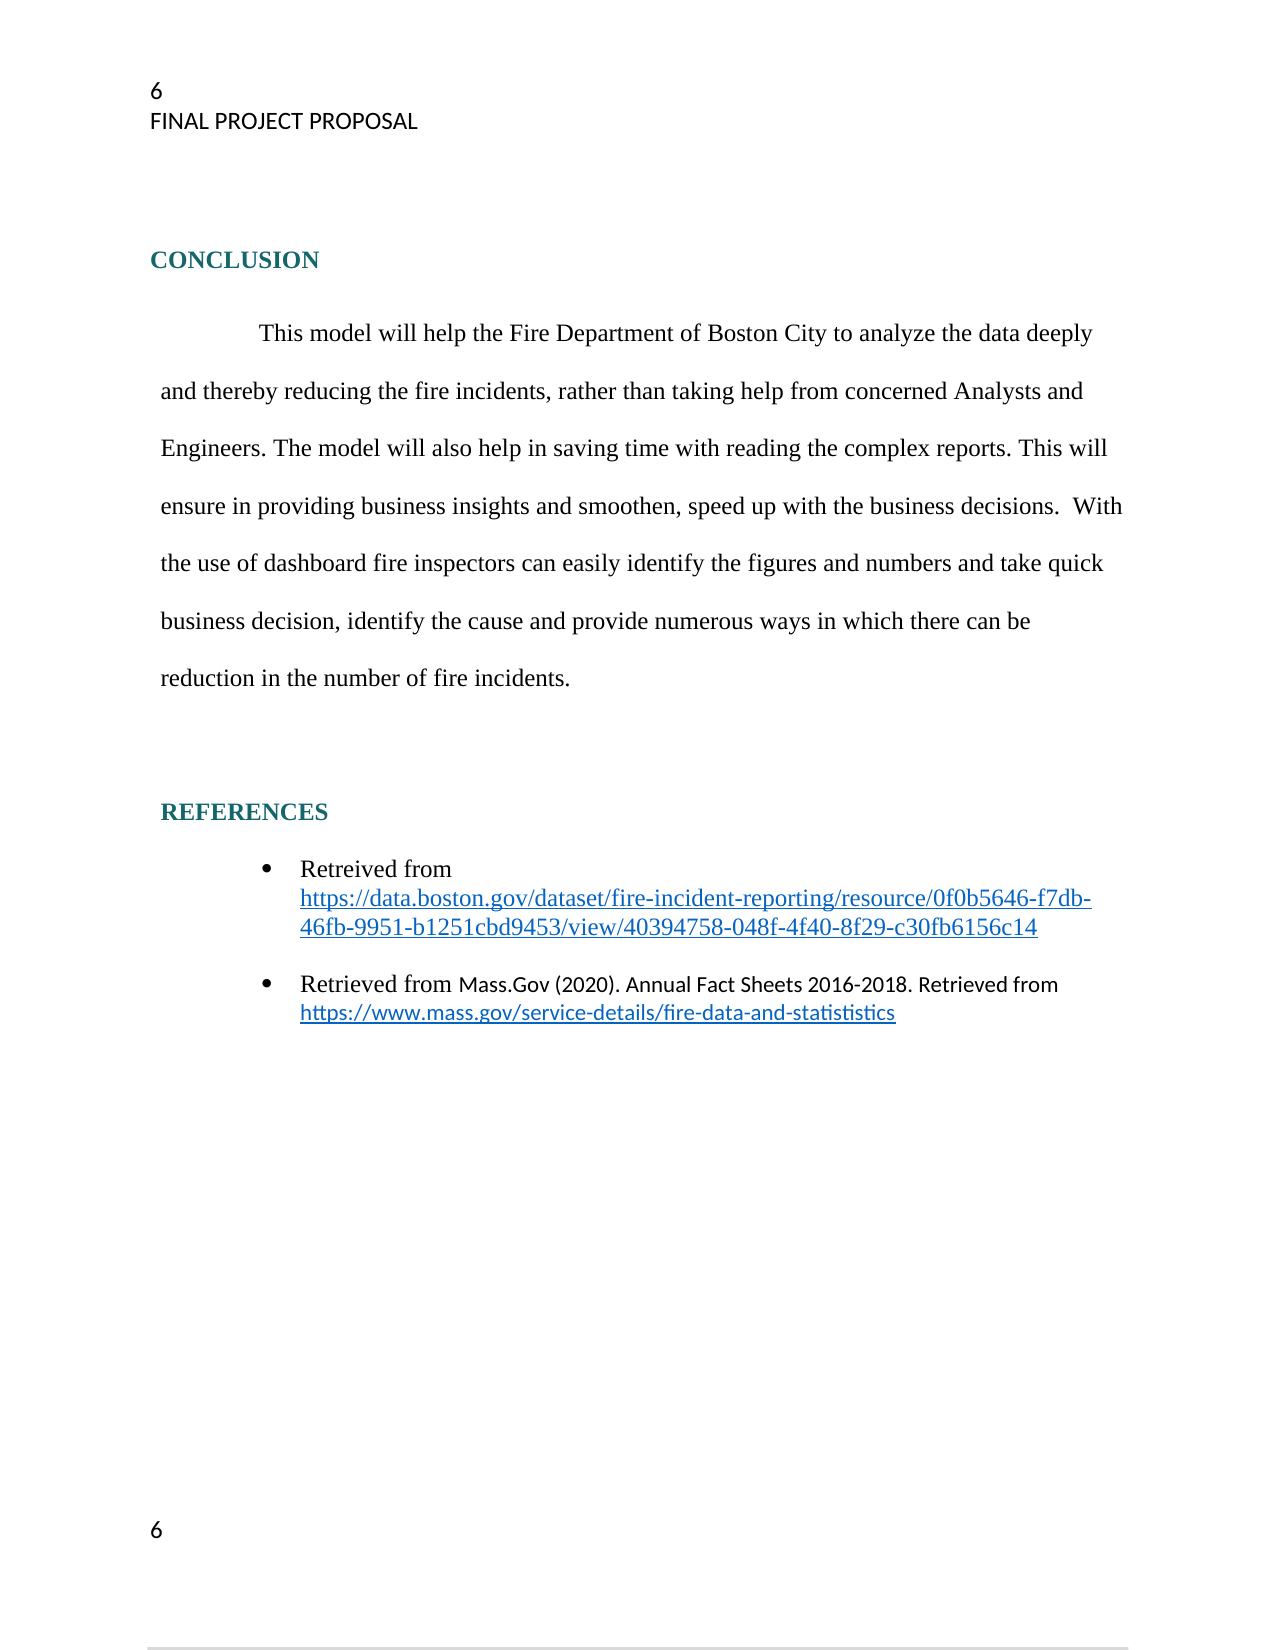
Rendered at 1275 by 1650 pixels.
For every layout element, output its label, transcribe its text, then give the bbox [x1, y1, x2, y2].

subtitle REFERENCES [160, 797, 1125, 825]
list Retreived from https://data.boston.gov/dataset/fire-incident-reporting/resource/0f0b5646-f7db-46fb-9951-b1251cbd9453/view/40394758-048f-4f40-8f29-c30fb6156c14 [262, 854, 1125, 940]
list Retrieved from Mass.Gov (2020). Annual Fact Sheets 2016-2018. Retrieved from https://www.mass.gov/service-details/fire-data-and-statististics [262, 969, 1125, 1026]
text This model will help the Fire Department of Boston City to analyze the data deeply and thereby reducing the fire incidents, rather than taking help from concerned Analysts and Engineers. The model will also help in saving time with reading the complex reports. This will ensure in providing business insights and smoothen, speed up with the business decisions. With the use of dashboard fire inspectors can easily identify the figures and numbers and take quick business decision, identify the cause and provide numerous ways in which there can be reduction in the number of fire incidents. [160, 318, 1125, 692]
subtitle CONCLUSION [150, 245, 1125, 274]
